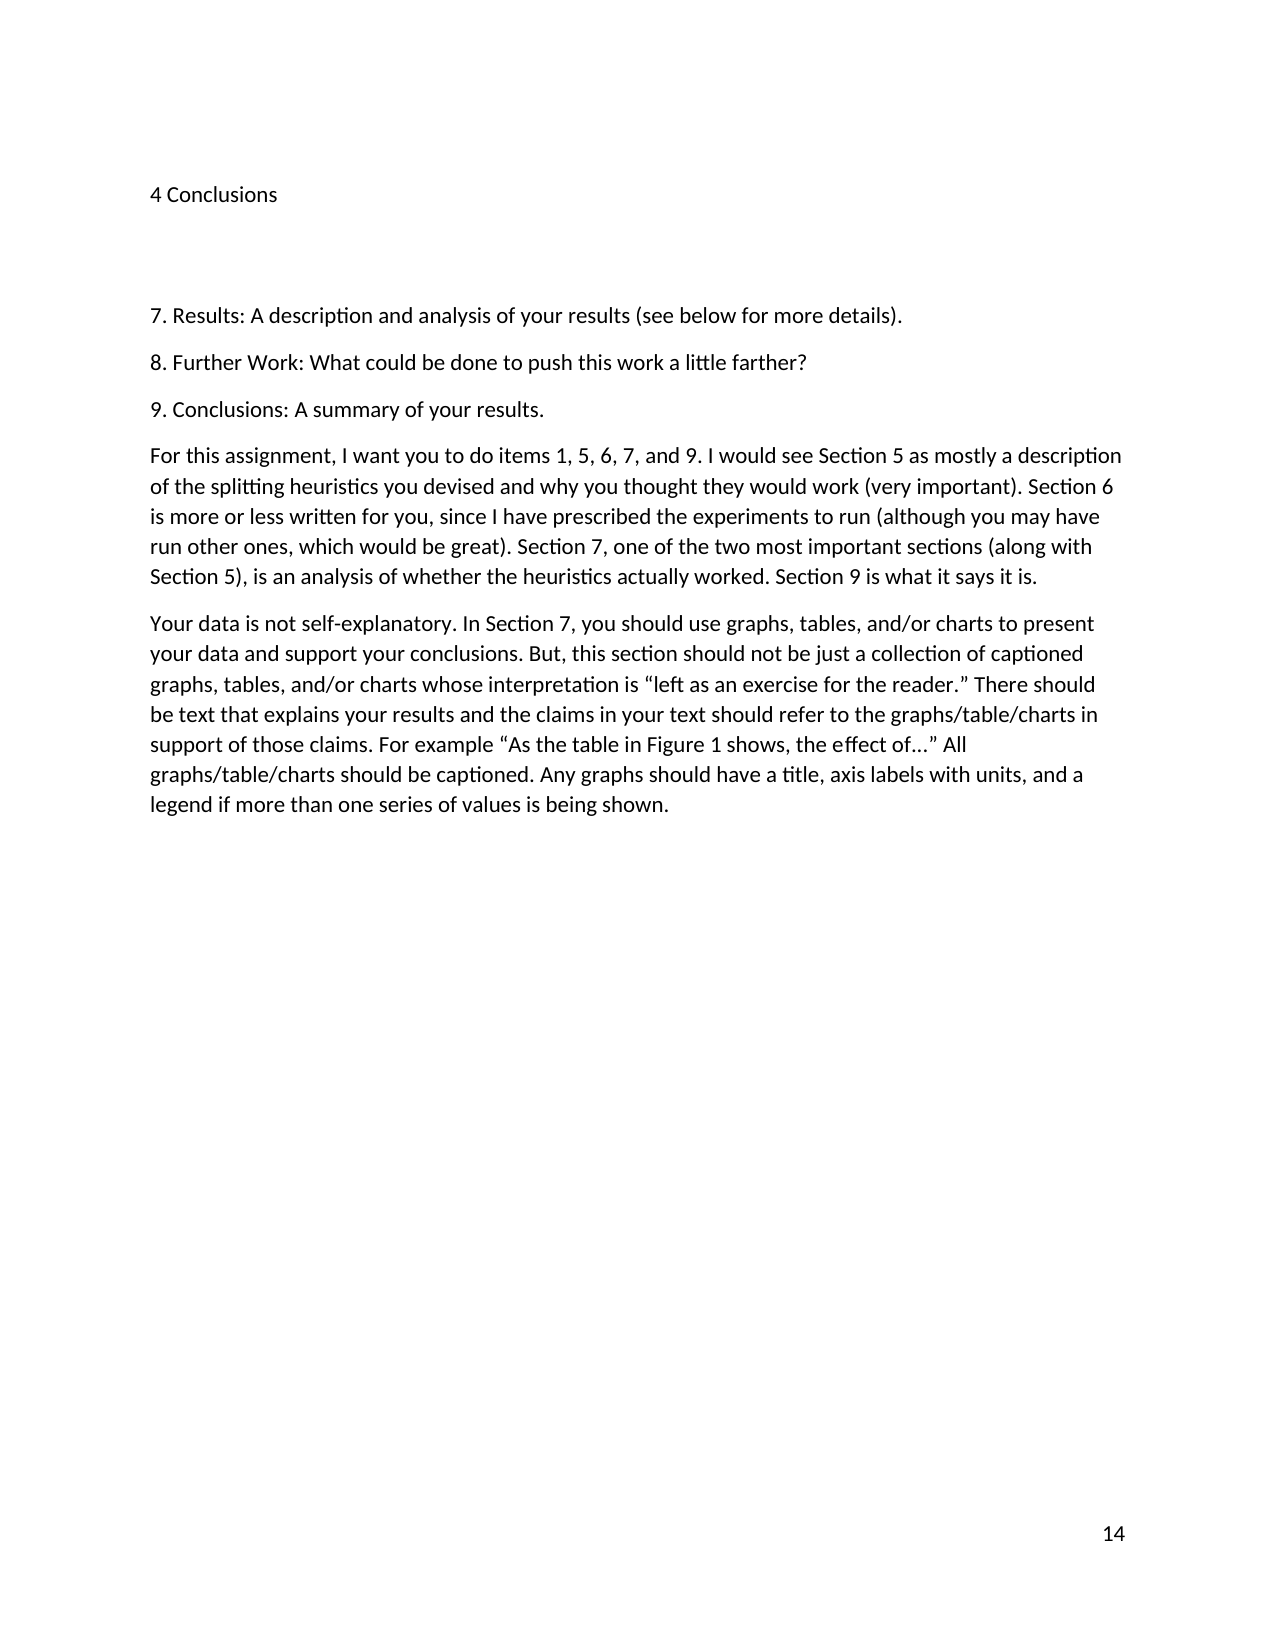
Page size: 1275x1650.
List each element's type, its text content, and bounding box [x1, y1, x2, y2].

text Your data is not self-explanatory. In Section 7, you should use graphs, tables, and/or charts to present your data and support your conclusions. But, this section should not be just a collection of captioned graphs, tables, and/or charts whose interpretation is “left as an exercise for the reader.” There should be text that explains your results and the claims in your text should refer to the graphs/table/charts in support of those claims. For example “As the table in Figure 1 shows, the eﬀect of...” All graphs/table/charts should be captioned. Any graphs should have a title, axis labels with units, and a legend if more than one series of values is being shown. [150, 609, 1125, 819]
text 8. Further Work: What could be done to push this work a little farther? [150, 348, 1125, 376]
text 7. Results: A description and analysis of your results (see below for more details). [150, 301, 1125, 329]
text 4 Conclusions [150, 180, 1125, 208]
text 9. Conclusions: A summary of your results. [150, 395, 1125, 423]
text For this assignment, I want you to do items 1, 5, 6, 7, and 9. I would see Section 5 as mostly a description of the splitting heuristics you devised and why you thought they would work (very important). Section 6 is more or less written for you, since I have prescribed the experiments to run (although you may have run other ones, which would be great). Section 7, one of the two most important sections (along with Section 5), is an analysis of whether the heuristics actually worked. Section 9 is what it says it is. [150, 442, 1125, 591]
